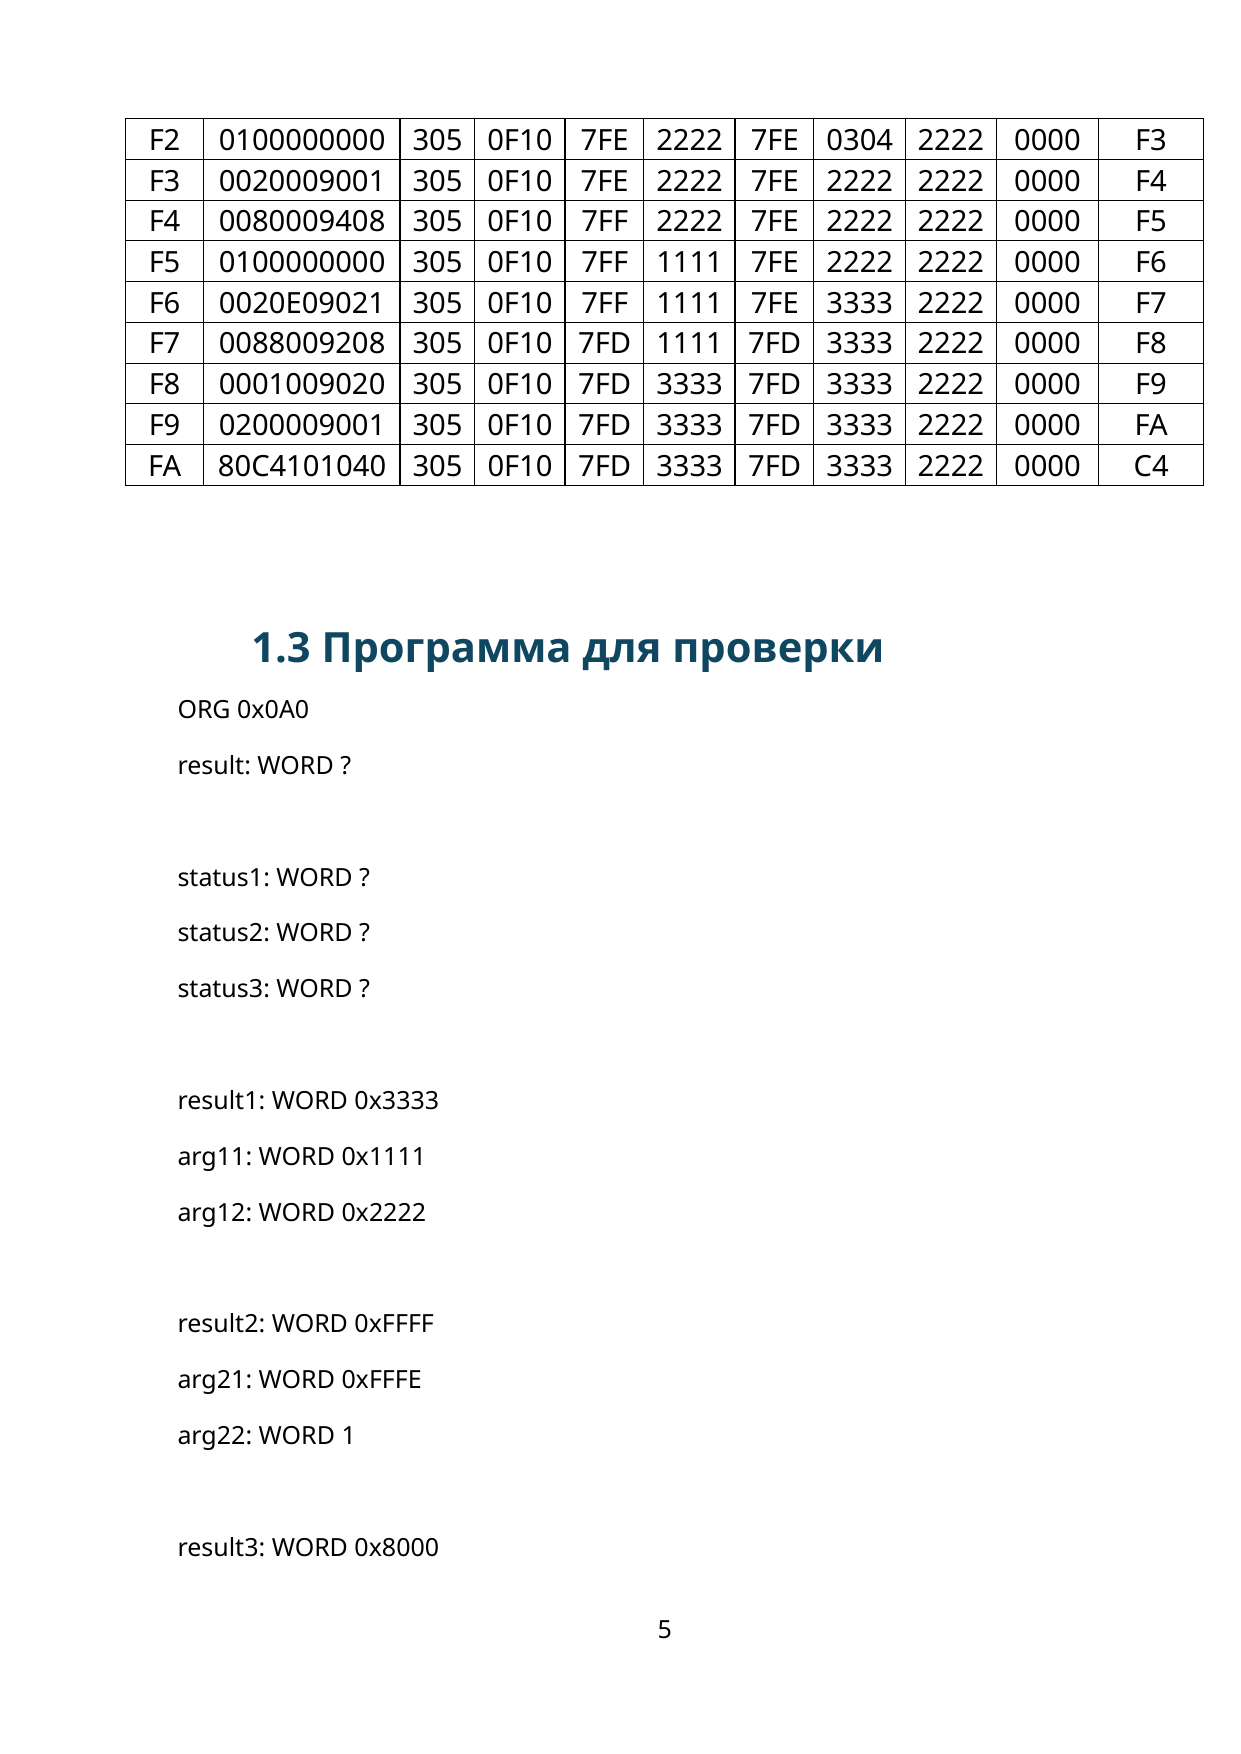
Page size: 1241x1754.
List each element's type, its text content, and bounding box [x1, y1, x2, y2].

table_cell 7FE [736, 160, 813, 199]
text result: WORD ? [177, 748, 1152, 782]
table_cell FA [126, 445, 203, 485]
table_cell 0000 [997, 323, 1098, 362]
table_cell FA [1099, 404, 1203, 444]
table_cell C4 [1099, 445, 1203, 485]
table_cell 0F10 [475, 364, 564, 403]
table_cell 0F10 [475, 201, 564, 240]
table_cell 305 [401, 241, 474, 281]
table_cell F7 [1099, 282, 1203, 322]
table_cell 7FF [566, 282, 643, 322]
table_cell 0200009001 [204, 404, 399, 444]
table_cell 2222 [906, 323, 996, 362]
text status2: WORD ? [177, 915, 1152, 949]
text arg21: WORD 0xFFFE [177, 1362, 1152, 1396]
table_cell 2222 [906, 404, 996, 444]
table_cell 305 [401, 201, 474, 240]
table_cell 0020E09021 [204, 282, 399, 322]
table_cell 1111 [644, 323, 734, 362]
table_cell 7FF [566, 241, 643, 281]
table_cell 0080009408 [204, 201, 399, 240]
table_cell 3333 [644, 445, 734, 485]
table_cell 80C4101040 [204, 445, 399, 485]
table_cell 0000 [997, 445, 1098, 485]
subtitle 1.3 Программа для проверки [177, 618, 1152, 675]
table_cell 2222 [644, 160, 734, 199]
table_cell 7FD [566, 404, 643, 444]
table_cell 305 [401, 445, 474, 485]
text result1: WORD 0x3333 [177, 1083, 1152, 1117]
table_cell 0F10 [475, 323, 564, 362]
table_cell 0088009208 [204, 323, 399, 362]
table_cell 0000 [997, 404, 1098, 444]
table_cell 7FD [736, 364, 813, 403]
table_cell 2222 [644, 201, 734, 240]
table_cell F2 [126, 119, 203, 159]
table_cell 2222 [906, 445, 996, 485]
table_cell F7 [126, 323, 203, 362]
table_cell 0F10 [475, 445, 564, 485]
table_cell 1111 [644, 241, 734, 281]
table_cell F3 [126, 160, 203, 199]
table_cell 2222 [814, 241, 905, 281]
text arg11: WORD 0x1111 [177, 1138, 1152, 1172]
table_cell F4 [1099, 160, 1203, 199]
text arg12: WORD 0x2222 [177, 1194, 1152, 1228]
table_cell 0000 [997, 364, 1098, 403]
table_cell 0000 [997, 241, 1098, 281]
table_cell 0F10 [475, 241, 564, 281]
table_cell 2222 [906, 201, 996, 240]
table_cell 7FE [736, 119, 813, 159]
table_cell 7FE [736, 201, 813, 240]
table_cell 305 [401, 364, 474, 403]
table_cell 0100000000 [204, 241, 399, 281]
table_cell 0F10 [475, 404, 564, 444]
table_cell 3333 [814, 282, 905, 322]
table_cell 3333 [644, 404, 734, 444]
text ORG 0x0A0 [177, 692, 1152, 726]
table_cell 0F10 [475, 160, 564, 199]
table_cell 2222 [906, 160, 996, 199]
table_cell 3333 [814, 323, 905, 362]
table_cell 305 [401, 323, 474, 362]
text result3: WORD 0x8000 [177, 1529, 1152, 1563]
table_cell 7FF [566, 201, 643, 240]
table_cell 0001009020 [204, 364, 399, 403]
table_cell F8 [1099, 323, 1203, 362]
table_cell 305 [401, 404, 474, 444]
table_cell 7FE [736, 282, 813, 322]
table_cell 7FD [566, 323, 643, 362]
table_cell 7FD [736, 445, 813, 485]
table_cell 2222 [906, 282, 996, 322]
table_cell 0000 [997, 201, 1098, 240]
table_cell F9 [1099, 364, 1203, 403]
table_cell 3333 [644, 364, 734, 403]
text status3: WORD ? [177, 971, 1152, 1005]
table_cell 2222 [644, 119, 734, 159]
table_cell 0020009001 [204, 160, 399, 199]
table_cell 7FE [566, 160, 643, 199]
table_cell 2222 [814, 201, 905, 240]
table_cell 3333 [814, 404, 905, 444]
table_cell 7FD [736, 404, 813, 444]
table_cell 2222 [906, 241, 996, 281]
table_cell 0F10 [475, 119, 564, 159]
table_cell 1111 [644, 282, 734, 322]
table_cell 0000 [997, 119, 1098, 159]
table_cell 7FD [566, 364, 643, 403]
table_cell F4 [126, 201, 203, 240]
table_cell 3333 [814, 445, 905, 485]
table_cell 2222 [906, 364, 996, 403]
text result2: WORD 0xFFFF [177, 1306, 1152, 1340]
table_cell F5 [126, 241, 203, 281]
table_cell F8 [126, 364, 203, 403]
table_cell 0000 [997, 282, 1098, 322]
table_cell 0F10 [475, 282, 564, 322]
table_cell F9 [126, 404, 203, 444]
table_cell 0304 [814, 119, 905, 159]
table_cell 2222 [814, 160, 905, 199]
table_cell 305 [401, 160, 474, 199]
text arg22: WORD 1 [177, 1418, 1152, 1452]
text status1: WORD ? [177, 859, 1152, 893]
table_cell 7FD [736, 323, 813, 362]
table_cell 0100000000 [204, 119, 399, 159]
table_cell F5 [1099, 201, 1203, 240]
table_cell 3333 [814, 364, 905, 403]
table_cell 0000 [997, 160, 1098, 199]
table_cell F3 [1099, 119, 1203, 159]
table_cell F6 [126, 282, 203, 322]
table_cell 2222 [906, 119, 996, 159]
table_cell 7FE [566, 119, 643, 159]
table_cell 7FD [566, 445, 643, 485]
table_cell 305 [401, 119, 474, 159]
table_cell 305 [401, 282, 474, 322]
table_cell F6 [1099, 241, 1203, 281]
table_cell 7FE [736, 241, 813, 281]
